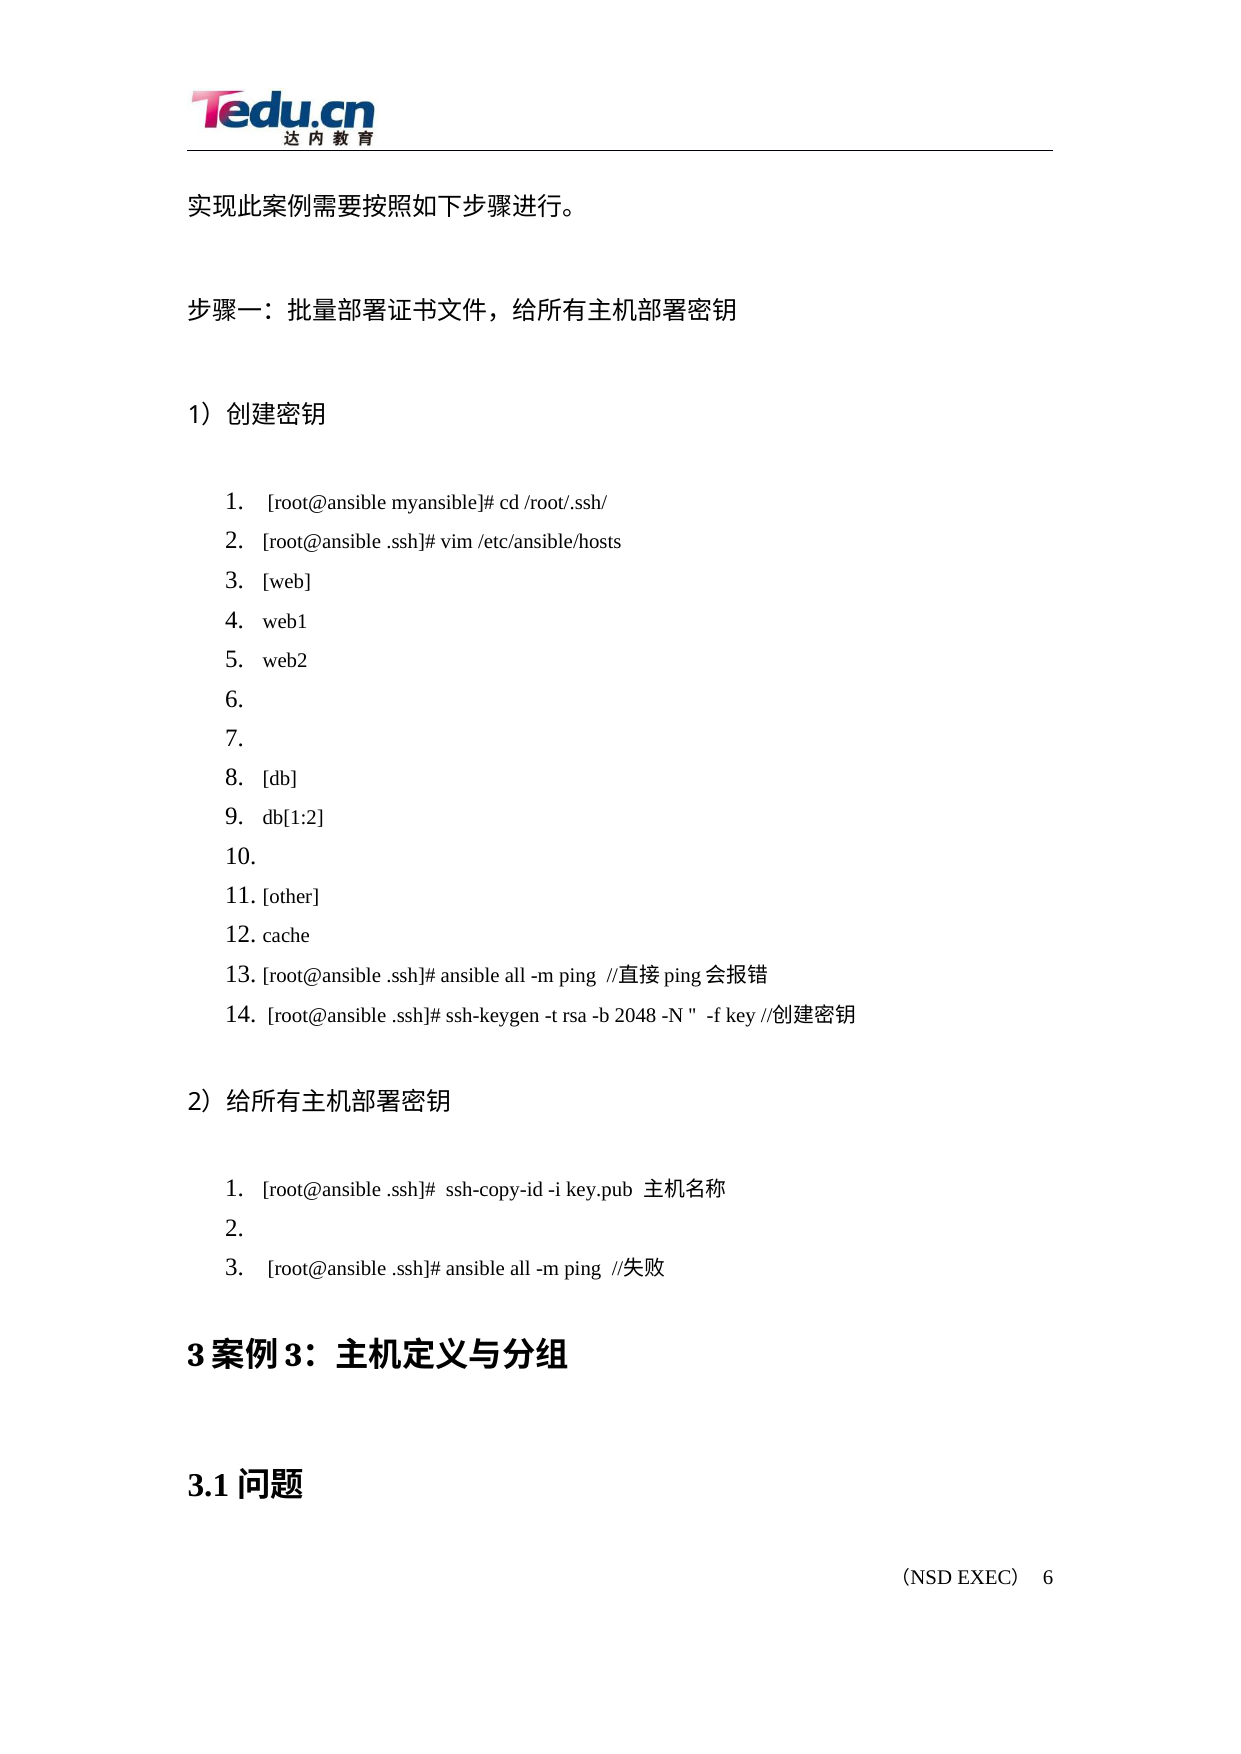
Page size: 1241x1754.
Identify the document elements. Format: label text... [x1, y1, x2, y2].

subtitle 3.1 问题 [187, 1448, 1053, 1516]
list cache [225, 917, 1053, 951]
list [root@ansible .ssh]# ssh-copy-id -i key.pub 主机名称 [225, 1170, 1053, 1204]
list [web] [225, 563, 1053, 597]
text 2）给所有主机部署密钥 [187, 1066, 1053, 1134]
list db[1:2] [225, 799, 1053, 833]
text 1）创建密钥 [187, 379, 1053, 447]
text 步骤一：批量部署证书文件，给所有主机部署密钥 [187, 275, 1053, 343]
list web1 [225, 602, 1053, 636]
list [other] [225, 877, 1053, 911]
list [root@ansible .ssh]# ansible all -m ping //失败 [225, 1249, 1053, 1283]
text 实现此案例需要按照如下步骤进行。 [187, 170, 1053, 238]
list [db] [225, 759, 1053, 793]
list web2 [225, 642, 1053, 676]
list [root@ansible myansible]# cd /root/.ssh/ [225, 483, 1053, 517]
list [root@ansible .ssh]# ansible all -m ping //直接ping会报错 [225, 957, 1053, 991]
picture [187, 88, 379, 148]
list [root@ansible .ssh]# ssh-keygen -t rsa -b 2048 -N '' -f key //创建密钥 [225, 997, 1053, 1031]
list [root@ansible .ssh]# vim /etc/ansible/hosts [225, 523, 1053, 557]
subtitle 3 案例3：主机定义与分组 [187, 1318, 1053, 1386]
